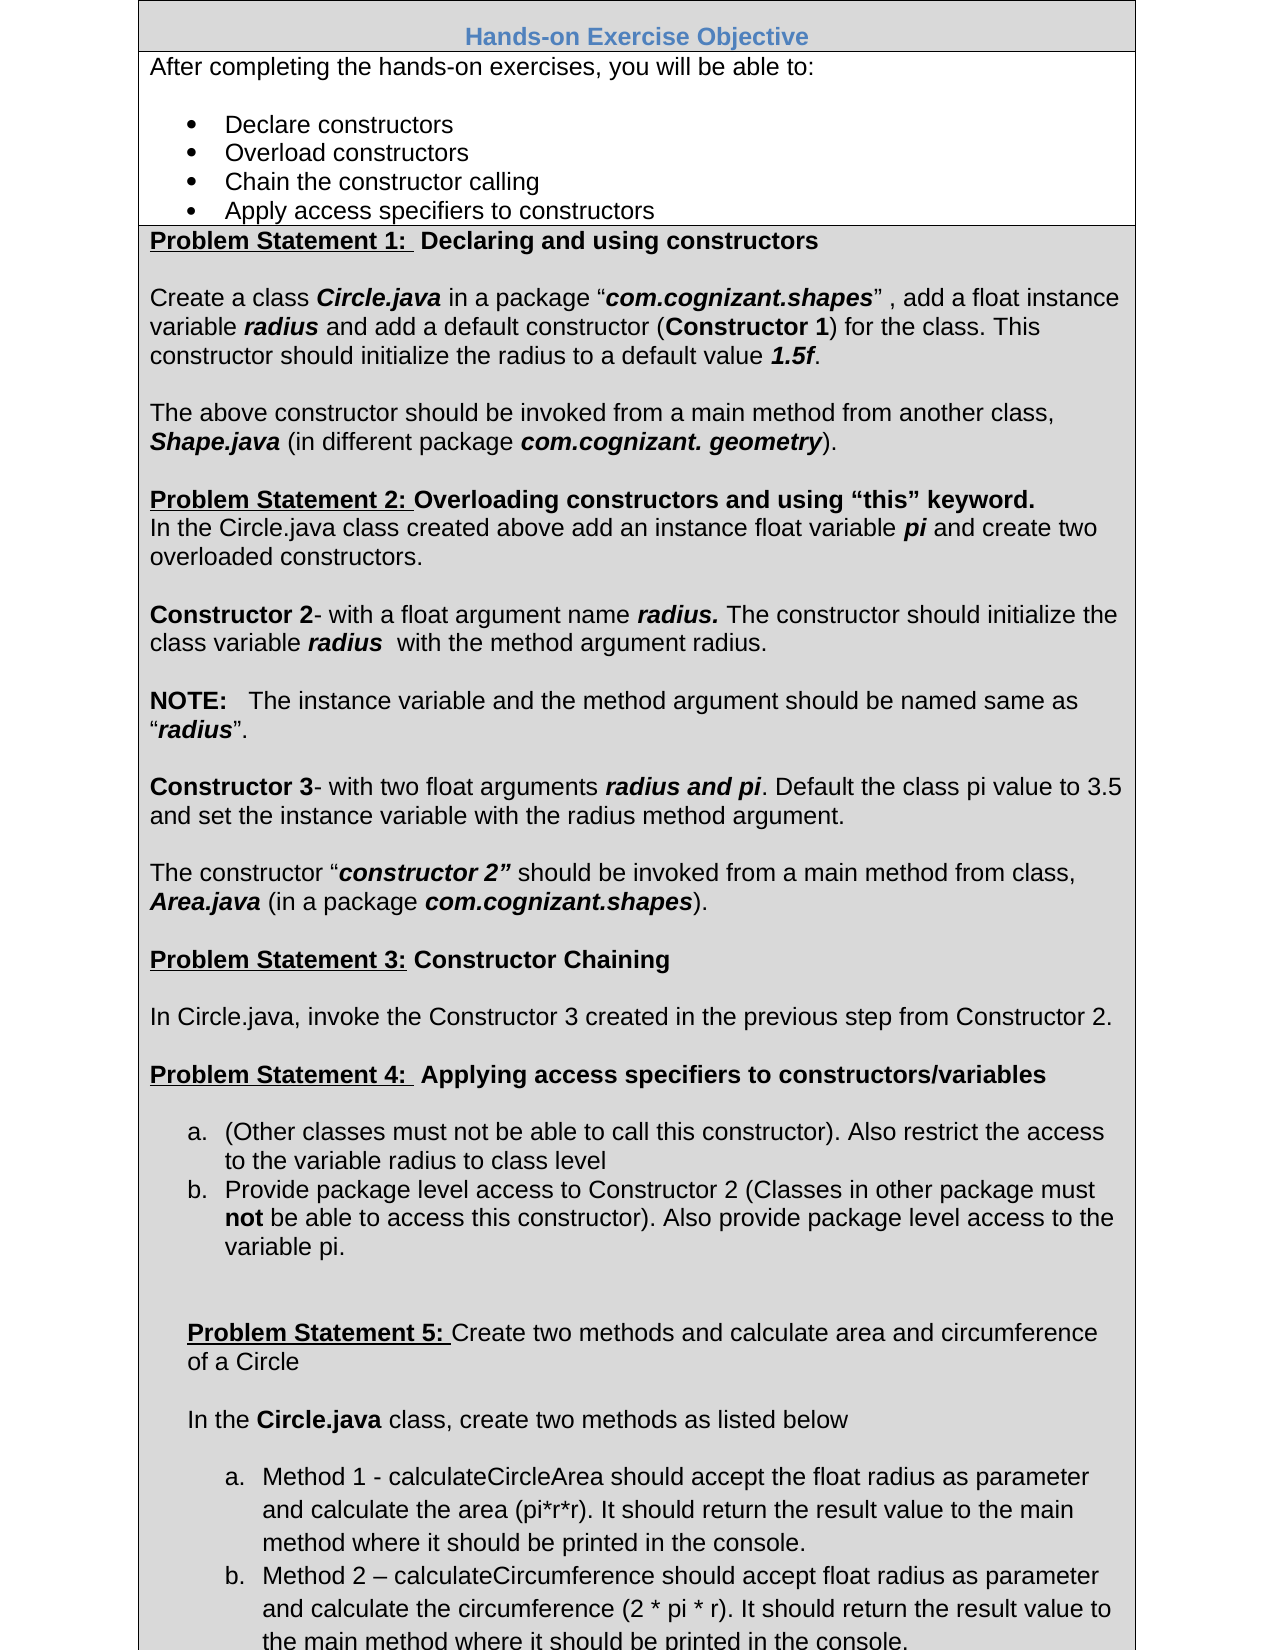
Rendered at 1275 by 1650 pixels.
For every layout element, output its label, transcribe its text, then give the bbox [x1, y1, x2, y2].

table_header Hands-on Exercise Objective [139, 1, 1135, 51]
table_cell Problem Statement 1: Declaring and using constructors Create a class Circle.java in a package “com.cognizant.shapes” , add a float instance variable radius and add a default constructor (Constructor 1) for the class. This constructor should initialize the radius to a default value 1.5f. The above constructor should be invoked from a main method from another class, Shape.java (in different package com.cognizant. geometry). Problem Statement 2: Overloading constructors and using “this” keyword. In the Circle.java class created above add an instance float variable pi and create two overloaded constructors. Constructor 2- with a float argument name radius. The constructor should initialize the class variable radius with the method argument radius. NOTE: The instance variable and the method argument should be named same as “radius”. Constructor 3- with two float arguments radius and pi. Default the class pi value to 3.5 and set the instance variable with the radius method argument. The constructor “constructor 2” should be invoked from a main method from class, Area.java (in a package com.cognizant.shapes). Problem Statement 3: Constructor Chaining In Circle.java, invoke the Constructor 3 created in the previous step from Constructor 2. Problem Statement 4: Applying access specifiers to constructors/variables (Other classes must not be able to call this constructor). Also restrict the access to the variable radius to class level Provide package level access to Constructor 2 (Classes in other package must not be able to access this constructor). Also provide package level access to the variable pi. Problem Statement 5: Create two methods and calculate area and circumference of a Circle In the Circle.java class, create two methods as listed below Method 1 - calculateCircleArea should accept the float radius as parameter and calculate the area (pi*r*r). It should return the result value to the main method where it should be printed in the console. Method 2 – calculateCircumference should accept float radius as parameter and calculate the circumference (2 * pi * r). It should return the result value to the main method where it should be printed in the console. Call these two methods from the main method in Circle.java by passing appropriate parameters. [139, 226, 1135, 1650]
table_cell After completing the hands-on exercises, you will be able to: Declare constructors Overload constructors Chain the constructor calling Apply access specifiers to constructors [139, 52, 1135, 225]
